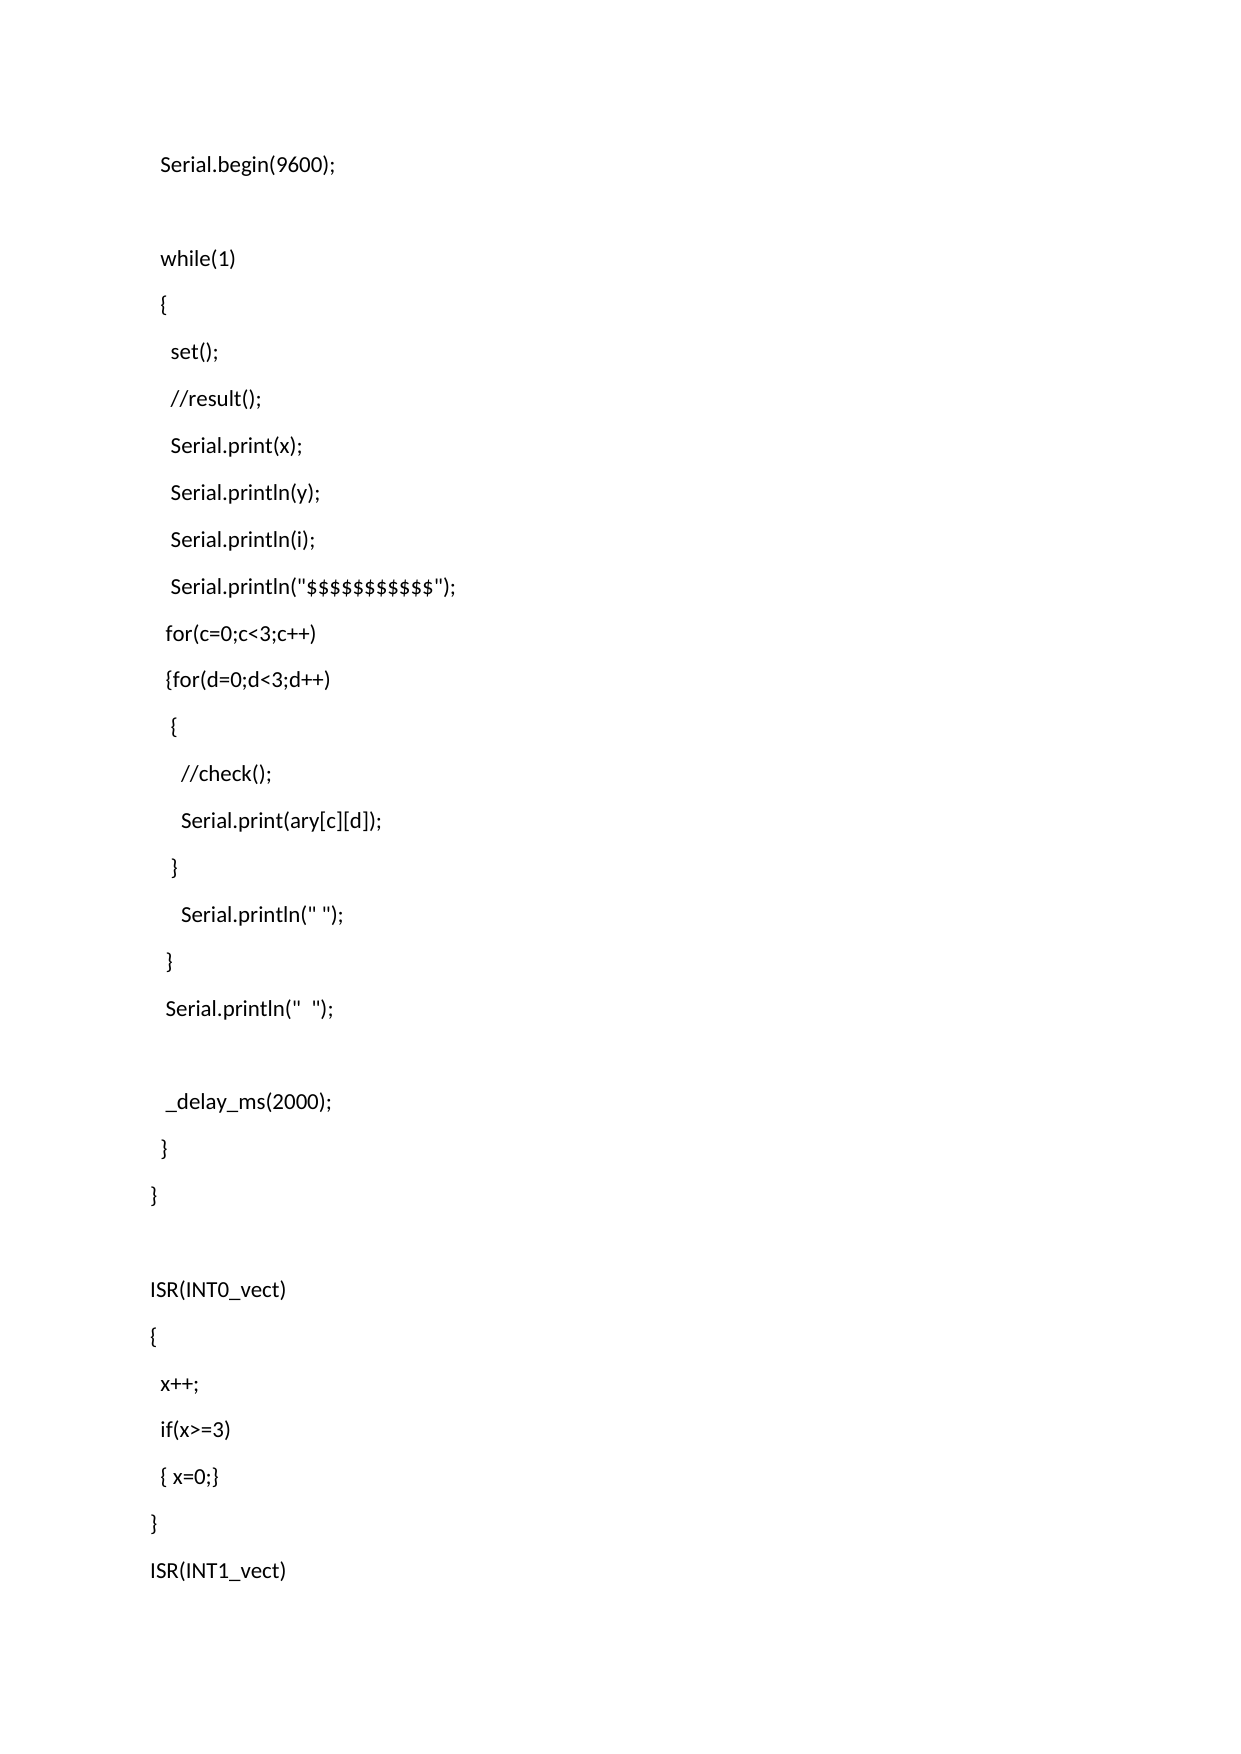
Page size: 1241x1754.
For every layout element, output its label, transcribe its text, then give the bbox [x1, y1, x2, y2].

text } [150, 1134, 1090, 1162]
text if(x>=3) [150, 1416, 1090, 1444]
text } [150, 853, 1090, 881]
text for(c=0;c<3;c++) [150, 619, 1090, 647]
text { [150, 291, 1090, 319]
text { x=0;} [150, 1462, 1090, 1491]
text } [150, 1509, 1090, 1537]
text Serial.begin(9600); [150, 150, 1090, 178]
text Serial.println("$$$$$$$$$$$"); [150, 572, 1090, 600]
text Serial.print(x); [150, 431, 1090, 459]
text _delay_ms(2000); [150, 1087, 1090, 1116]
text //result(); [150, 384, 1090, 412]
text Serial.println(i); [150, 525, 1090, 553]
text Serial.println(y); [150, 478, 1090, 506]
text ISR(INT0_vect) [150, 1275, 1090, 1303]
text Serial.println(" "); [150, 900, 1090, 928]
text //check(); [150, 759, 1090, 787]
text ISR(INT1_vect) [150, 1556, 1090, 1584]
text x++; [150, 1369, 1090, 1397]
text while(1) [150, 244, 1090, 272]
text set(); [150, 337, 1090, 366]
text { [150, 712, 1090, 741]
text } [150, 947, 1090, 975]
text Serial.print(ary[c][d]); [150, 806, 1090, 834]
text Serial.println(" "); [150, 994, 1090, 1022]
text } [150, 1181, 1090, 1209]
text {for(d=0;d<3;d++) [150, 666, 1090, 694]
text { [150, 1322, 1090, 1350]
